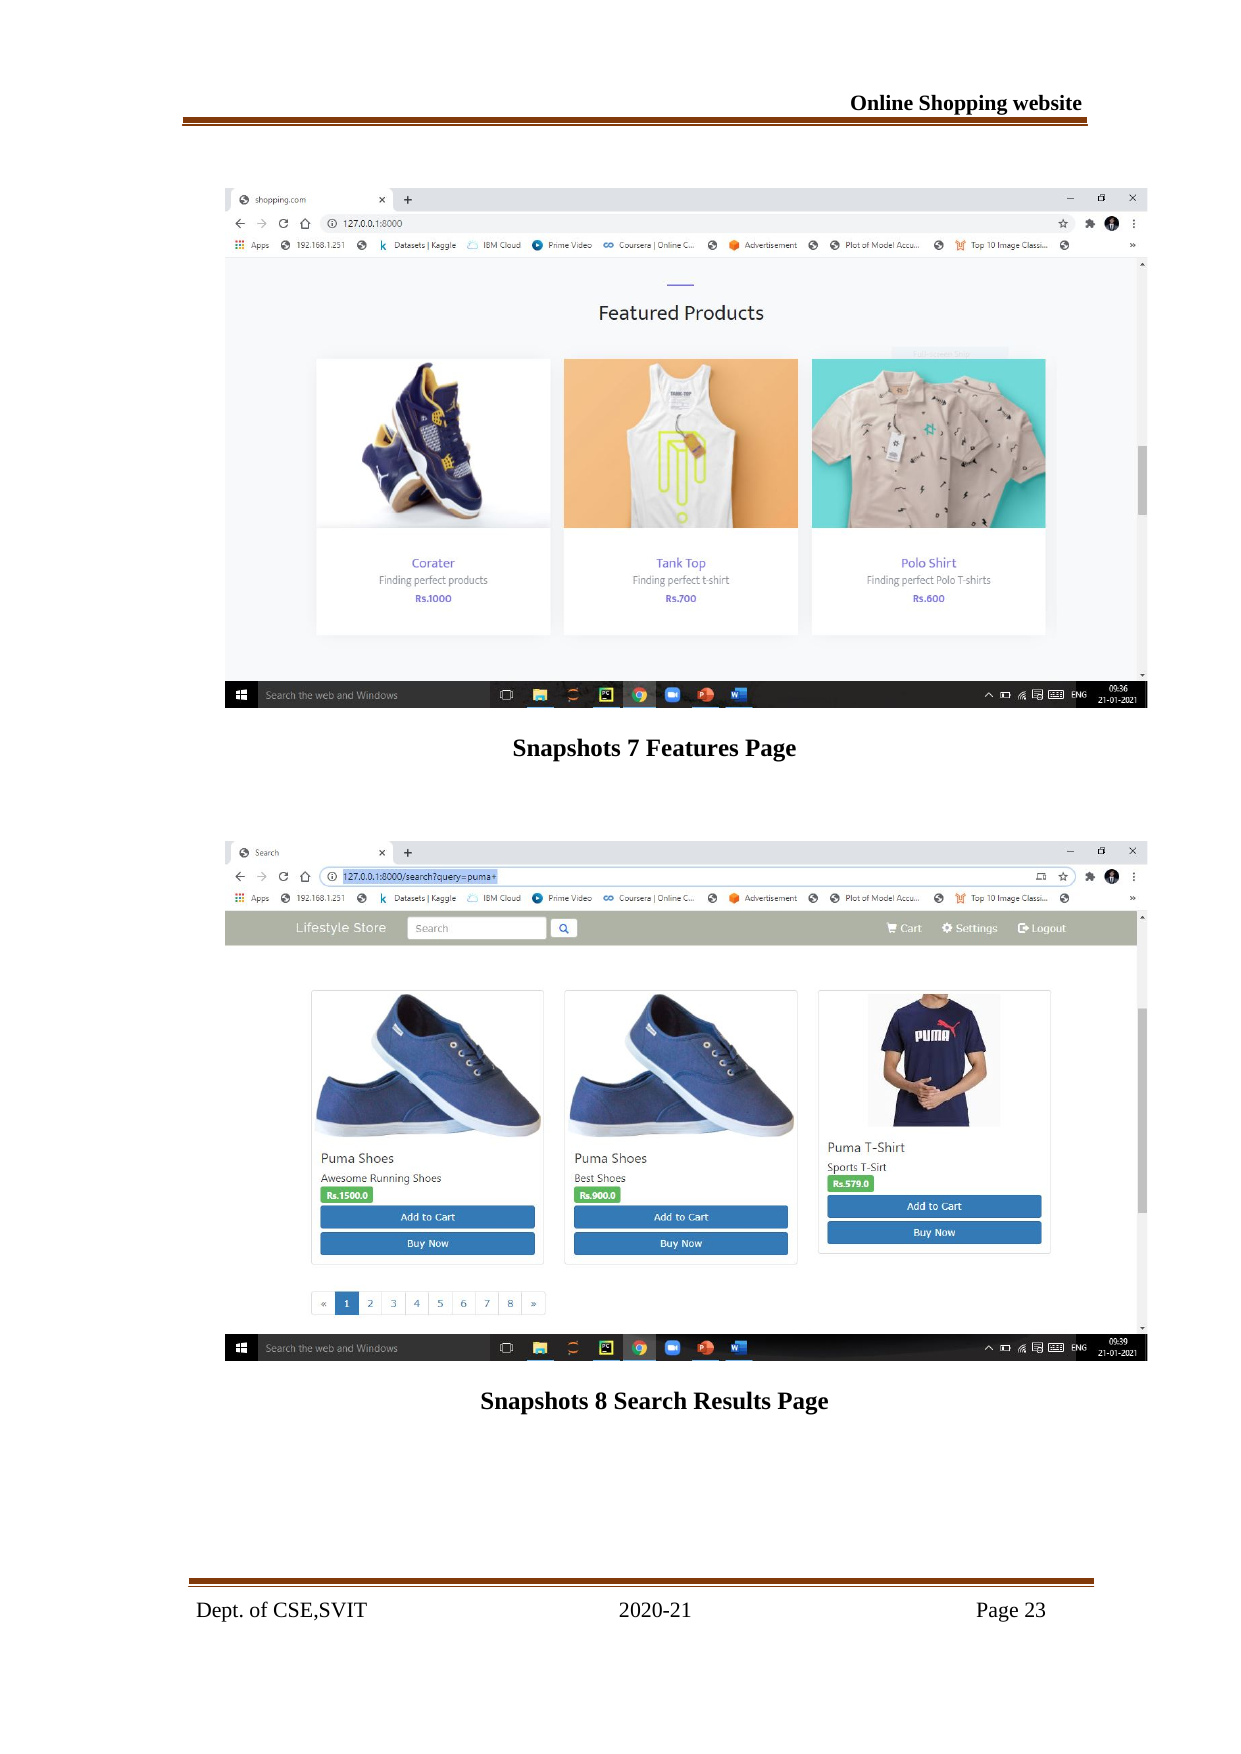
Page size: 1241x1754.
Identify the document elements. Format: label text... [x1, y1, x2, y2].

picture [225, 841, 1148, 1361]
text Snapshots 7 Features Page [225, 733, 1084, 762]
picture [225, 188, 1148, 708]
text Snapshots 8 Search Results Page [225, 1386, 1084, 1414]
